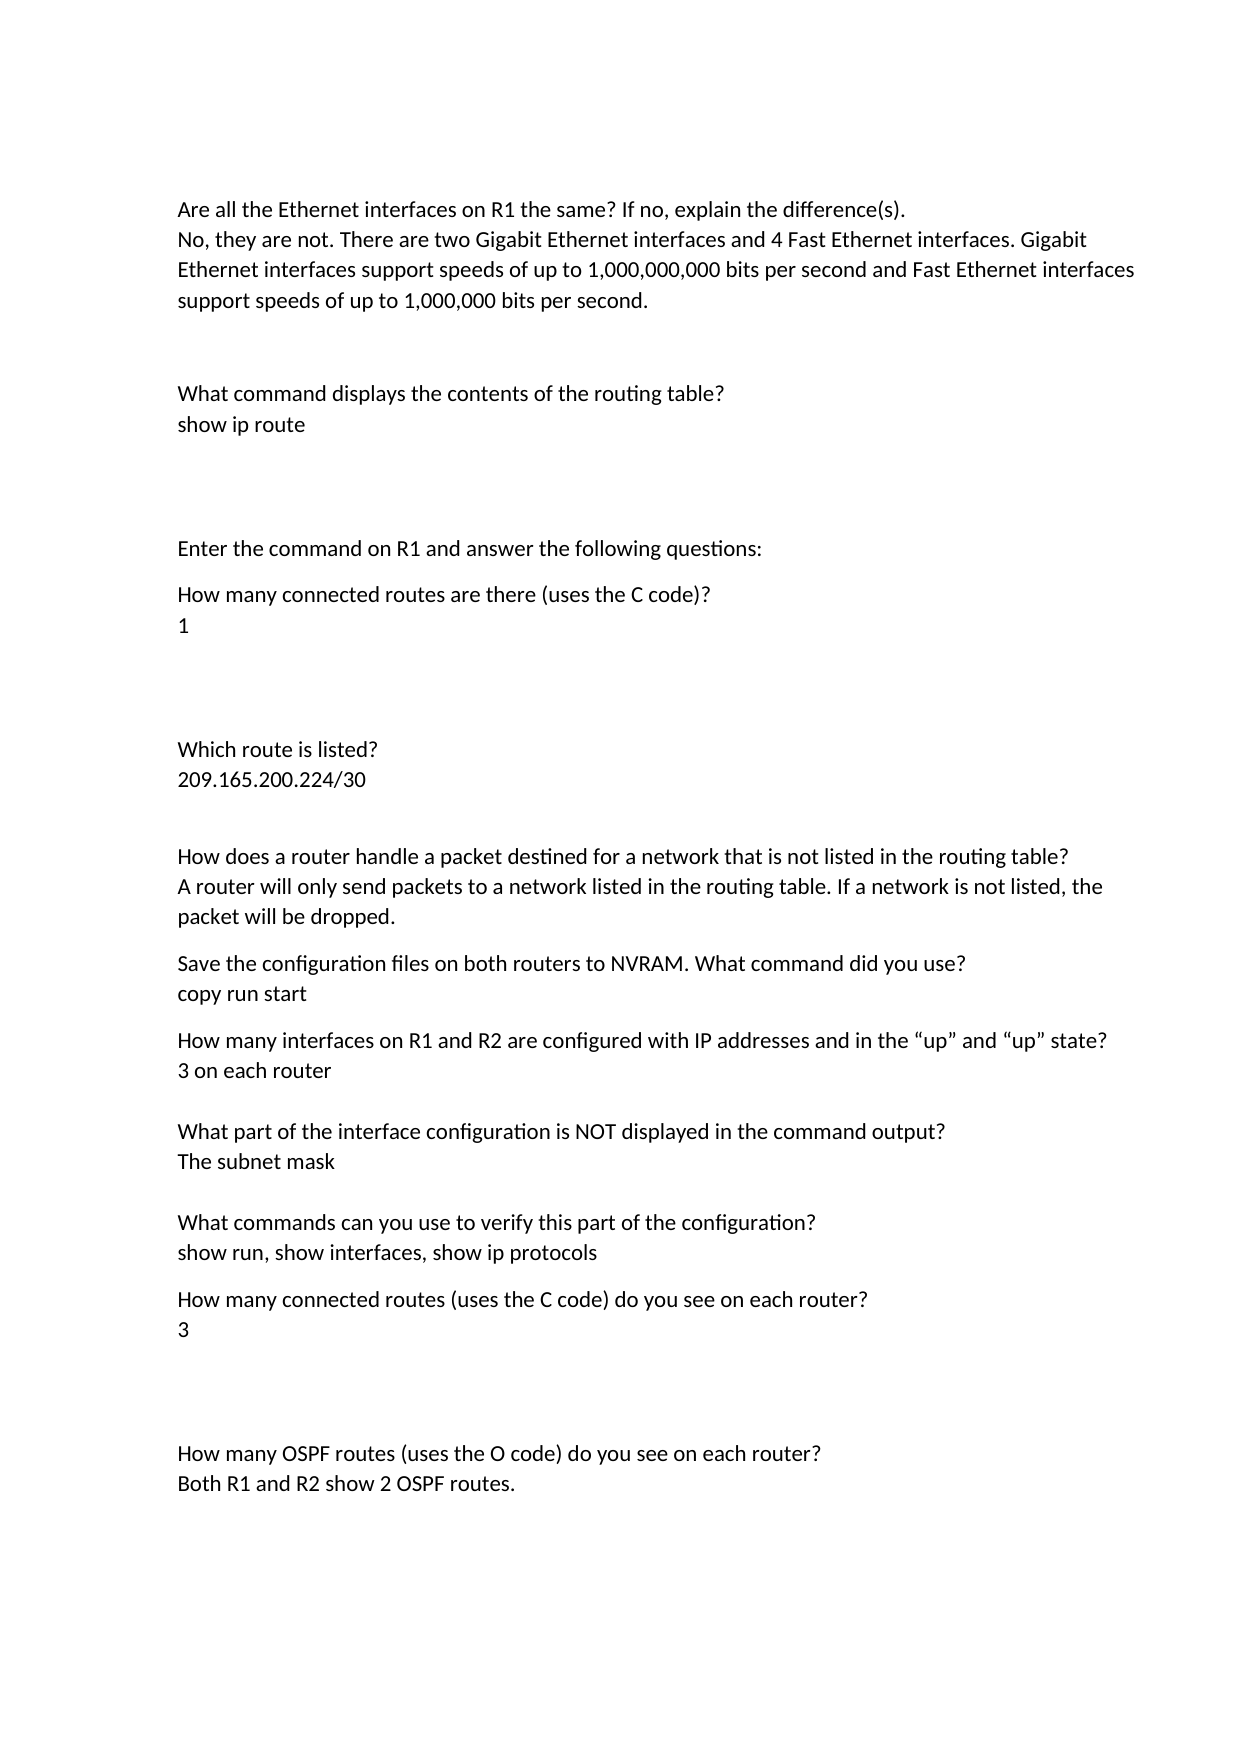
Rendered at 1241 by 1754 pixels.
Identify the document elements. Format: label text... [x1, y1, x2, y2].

text Which route is listed? 209.165.200.224/30 [177, 735, 1152, 823]
text How many OSPF routes (uses the O code) do you see on each router? Both R1 and R2 show 2 OSPF routes. [177, 1439, 1152, 1497]
text How many connected routes (uses the C code) do you see on each router? 3 [177, 1285, 1152, 1343]
text Enter the command on R1 and answer the following questions: [177, 534, 1152, 562]
text Are all the Ethernet interfaces on R1 the same? If no, explain the difference(s). No, they are not. There are two Gigabit Ethernet interfaces and 4 Fast Ethernet interfaces. Gigabit Ethernet interfaces support speeds of up to 1,000,000,000 bits per second and Fast Ethernet interfaces support speeds of up to 1,000,000 bits per second. [177, 195, 1152, 314]
text Save the configuration files on both routers to NVRAM. What command did you use? copy run start [177, 949, 1152, 1008]
text How does a router handle a packet destined for a network that is not listed in the routing table? A router will only send packets to a network listed in the routing table. If a network is not listed, the packet will be dropped. [177, 842, 1152, 931]
text What command displays the contents of the routing table? show ip route [177, 379, 1152, 438]
text How many interfaces on R1 and R2 are configured with IP addresses and in the “up” and “up” state? 3 on each router What part of the interface configuration is NOT displayed in the command output? The subnet mask What commands can you use to verify this part of the configuration? show run, show interfaces, show ip protocols [177, 1026, 1152, 1266]
text How many connected routes are there (uses the C code)? 1 [177, 581, 1152, 639]
